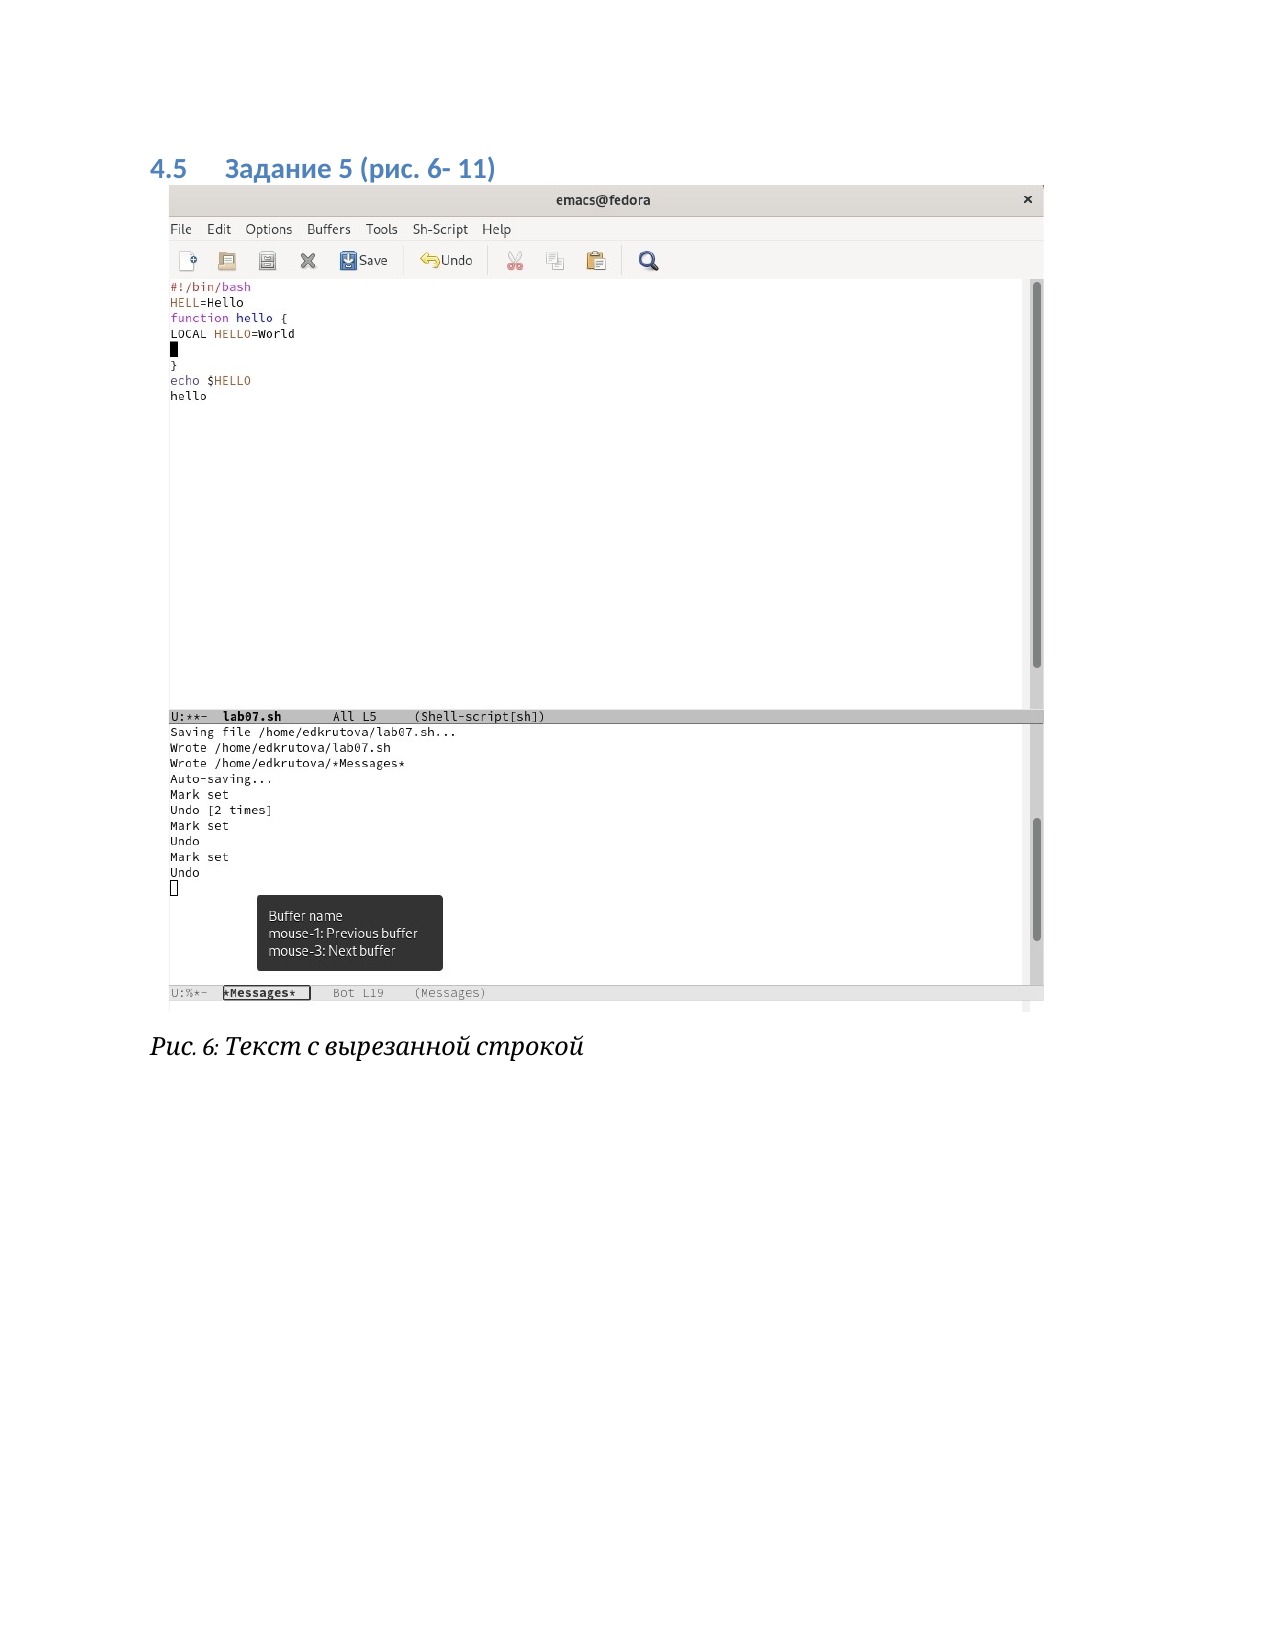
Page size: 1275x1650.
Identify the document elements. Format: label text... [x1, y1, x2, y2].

text Рис. 6: Текст с вырезанной строкой [150, 1033, 1125, 1062]
picture [168, 185, 1044, 1012]
subtitle 4.5 Задание 5 (рис. 6- 11) [150, 150, 1125, 186]
